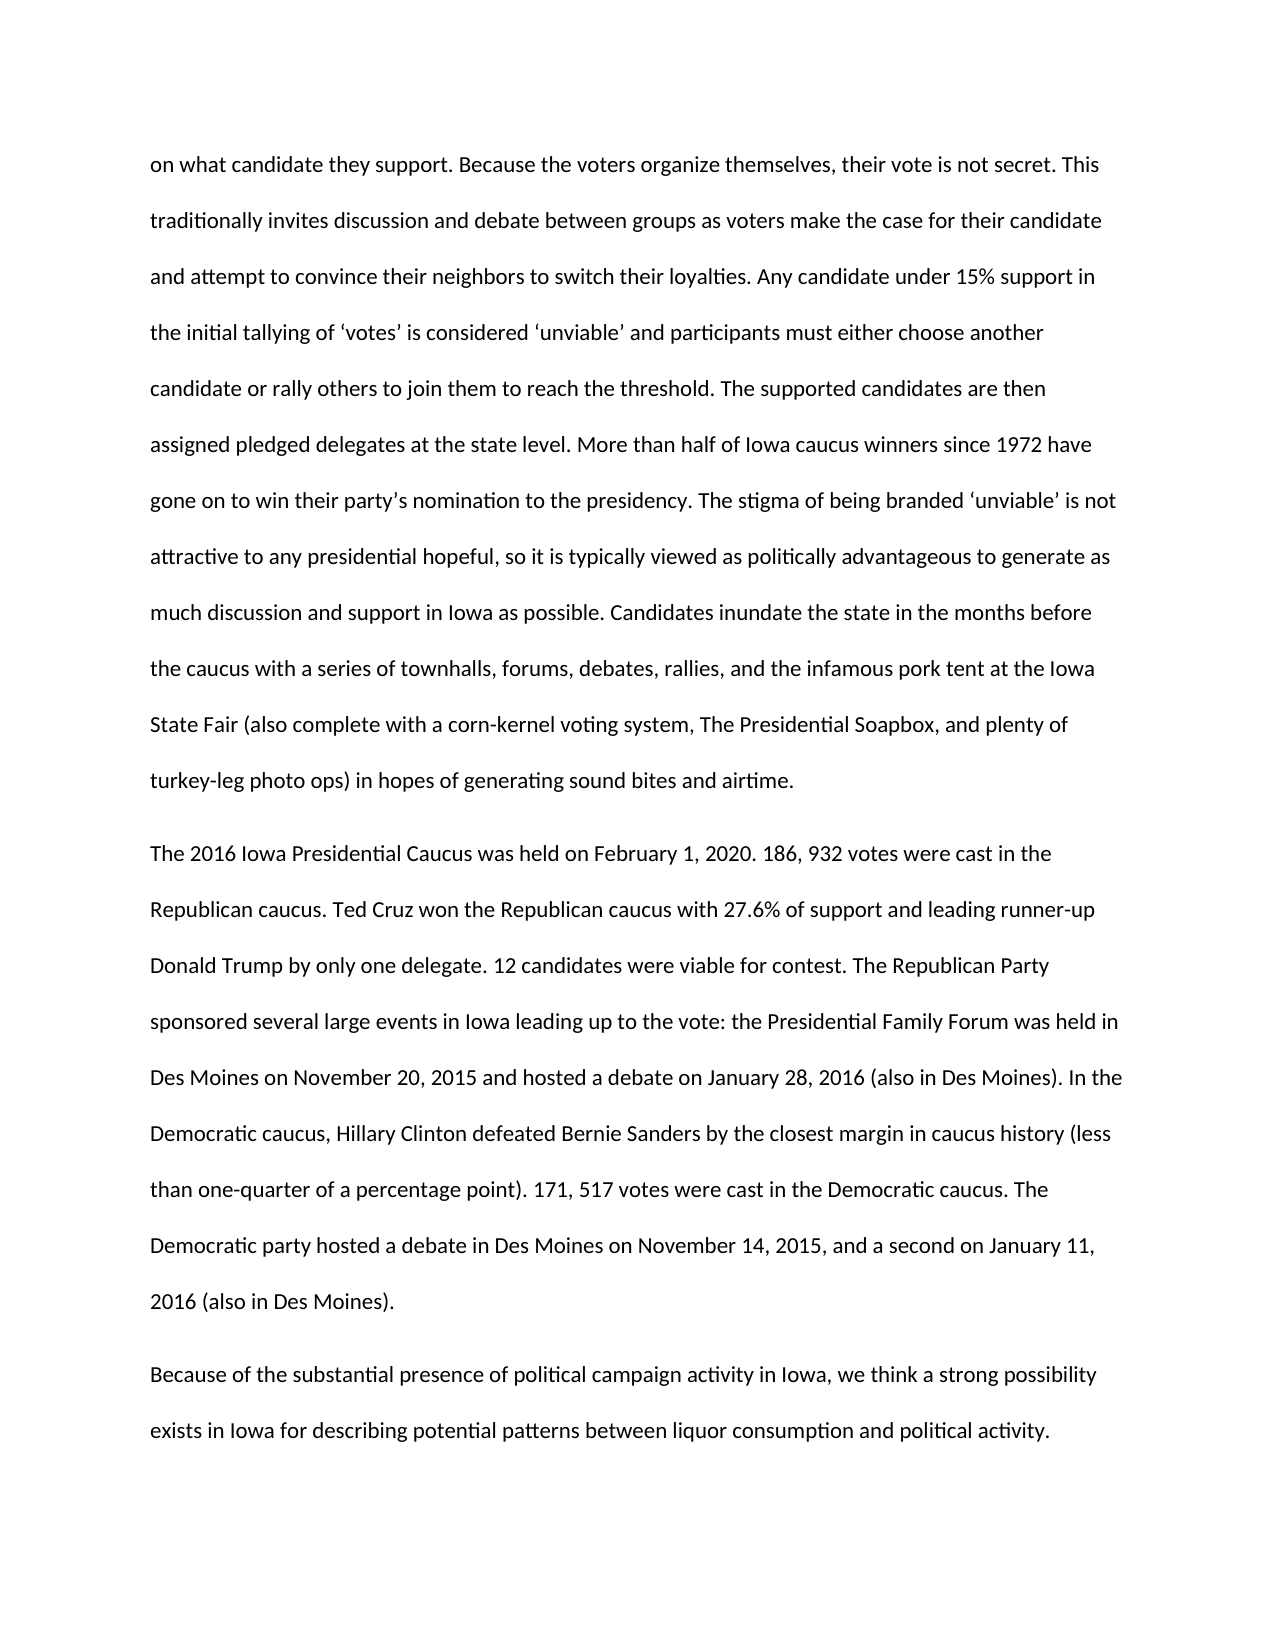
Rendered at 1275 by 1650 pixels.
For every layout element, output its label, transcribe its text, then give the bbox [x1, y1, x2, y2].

text The 2016 Iowa Presidential Caucus was held on February 1, 2020. 186, 932 votes were cast in the Republican caucus. Ted Cruz won the Republican caucus with 27.6% of support and leading runner-up Donald Trump by only one delegate. 12 candidates were viable for contest. The Republican Party sponsored several large events in Iowa leading up to the vote: the Presidential Family Forum was held in Des Moines on November 20, 2015 and hosted a debate on January 28, 2016 (also in Des Moines). In the Democratic caucus, Hillary Clinton defeated Bernie Sanders by the closest margin in caucus history (less than one-quarter of a percentage point). 171, 517 votes were cast in the Democratic caucus. The Democratic party hosted a debate in Des Moines on November 14, 2015, and a second on January 11, 2016 (also in Des Moines). [150, 839, 1125, 1316]
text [150, 150, 1125, 794]
text Because of the substantial presence of political campaign activity in Iowa, we think a strong possibility exists in Iowa for describing potential patterns between liquor consumption and political activity. [150, 1360, 1125, 1444]
